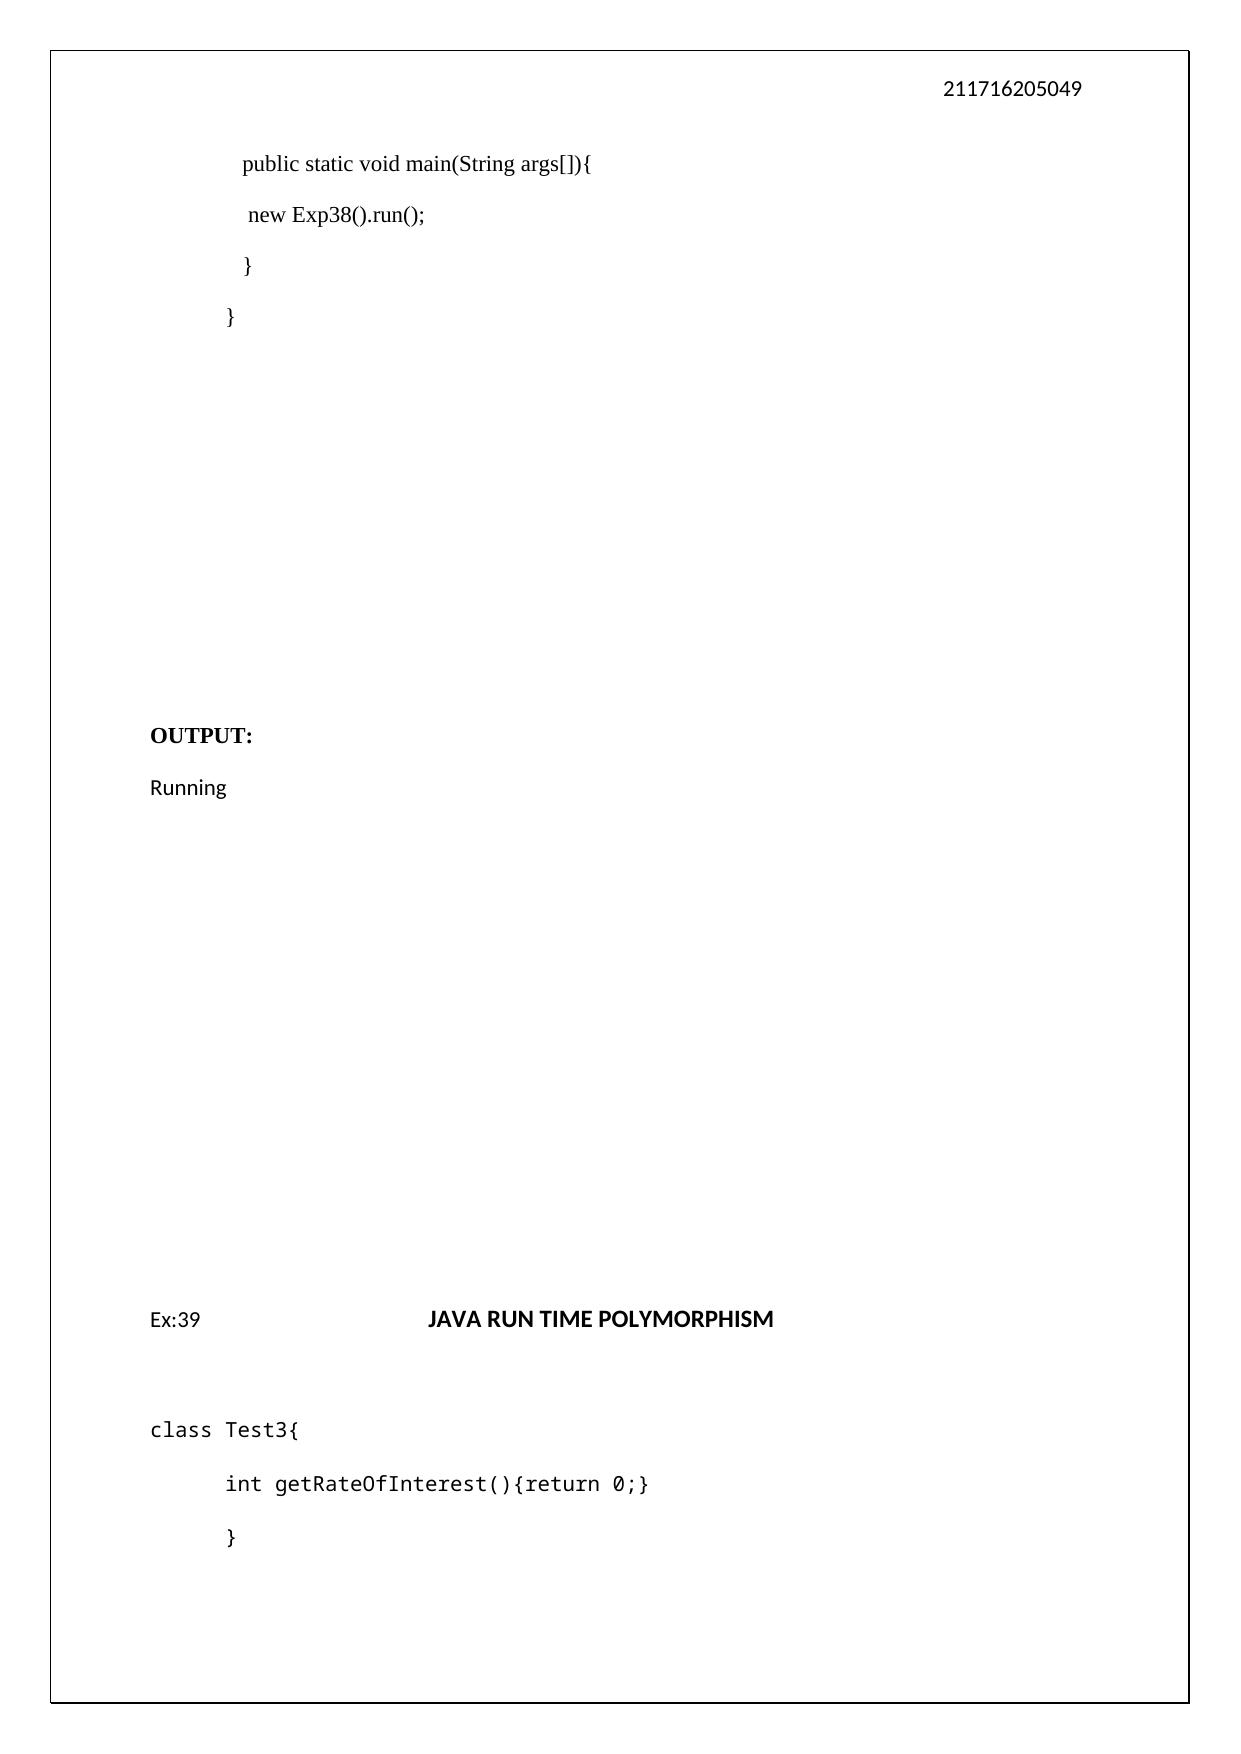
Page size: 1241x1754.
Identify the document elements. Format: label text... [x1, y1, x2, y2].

text class Test3{ [150, 1415, 1089, 1444]
text public static void main(String args[]){ [150, 150, 1089, 176]
text new Exp38().run(); [150, 201, 1089, 227]
text OUTPUT: [150, 722, 1089, 749]
text } [150, 252, 1089, 278]
text } [150, 1522, 1089, 1551]
text } [150, 303, 1089, 329]
text Running [150, 773, 1089, 801]
text int getRateOfInterest(){return 0;} [150, 1469, 1089, 1497]
text Ex:39 JAVA RUN TIME POLYMORPHISM [150, 1303, 1089, 1334]
